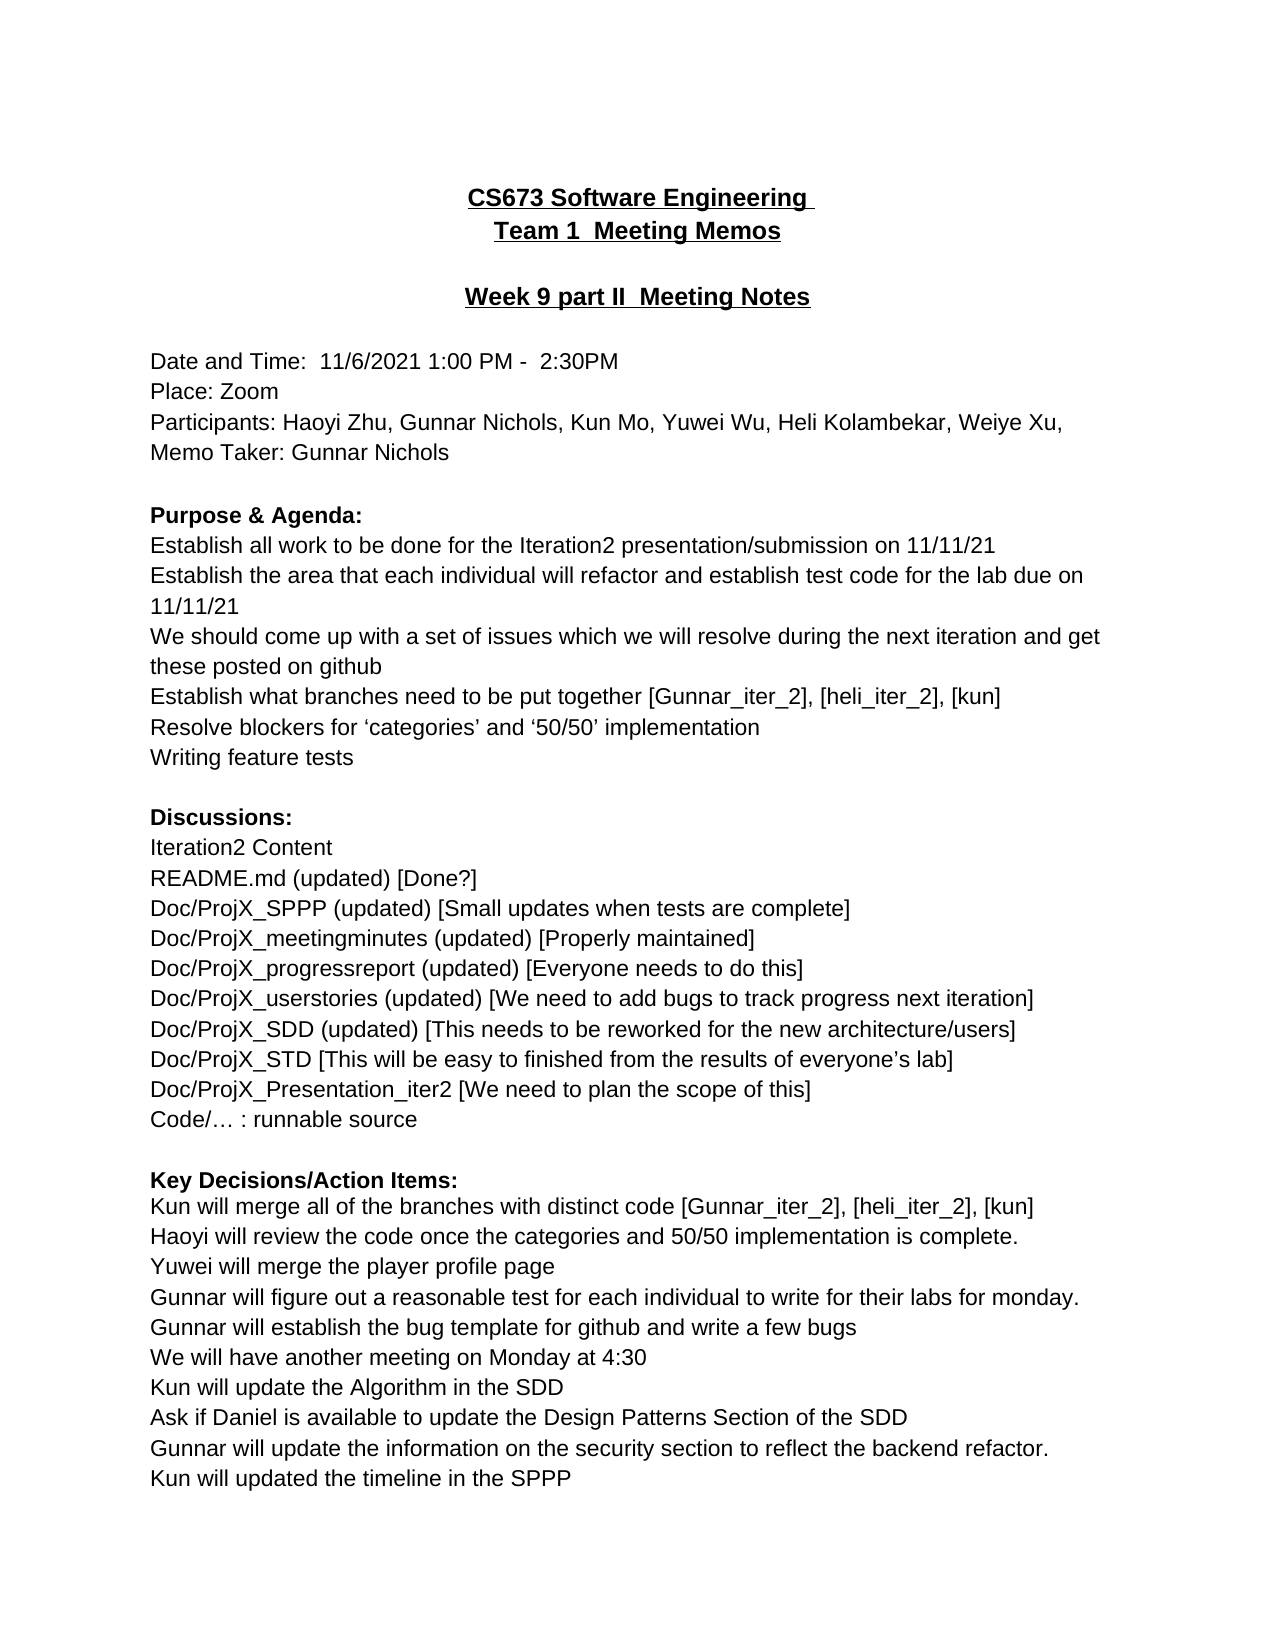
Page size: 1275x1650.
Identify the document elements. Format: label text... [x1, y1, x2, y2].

text Doc/ProjX_userstories (updated) [We need to add bugs to track progress next iteration] [150, 985, 1125, 1012]
text Kun will updated the timeline in the SPPP [150, 1465, 1125, 1491]
text We should come up with a set of issues which we will resolve during the next iteration and get these posted on github [150, 623, 1125, 679]
text Doc/ProjX_meetingminutes (updated) [Properly maintained] [150, 925, 1125, 951]
text Code/… : runnable source [150, 1106, 1125, 1132]
text Ask if Daniel is available to update the Design Patterns Section of the SDD [150, 1404, 1125, 1431]
text We will have another meeting on Monday at 4:30 [150, 1344, 1125, 1370]
text Doc/ProjX_SPPP (updated) [Small updates when tests are complete] [150, 895, 1125, 921]
text Iteration2 Content [150, 834, 1125, 861]
text Key Decisions/Action Items: [150, 1167, 1125, 1193]
text Doc/ProjX_SDD (updated) [This needs to be reworked for the new architecture/users] [150, 1016, 1125, 1042]
text Kun will merge all of the branches with distinct code [Gunnar_iter_2], [heli_iter_2], [kun] [150, 1193, 1125, 1219]
text Doc/ProjX_Presentation_iter2 [We need to plan the scope of this] [150, 1076, 1125, 1102]
text CS673 Software Engineering [150, 183, 1125, 212]
text Memo Taker: Gunnar Nichols [150, 439, 1125, 465]
text Participants: Haoyi Zhu, Gunnar Nichols, Kun Mo, Yuwei Wu, Heli Kolambekar, Weiye Xu, [150, 408, 1125, 435]
text Establish the area that each individual will refactor and establish test code for the lab due on 11/11/21 [150, 562, 1125, 619]
text Resolve blockers for ‘categories’ and ‘50/50’ implementation [150, 713, 1125, 740]
text Kun will update the Algorithm in the SDD [150, 1374, 1125, 1401]
text Doc/ProjX_STD [This will be easy to finished from the results of everyone’s lab] [150, 1046, 1125, 1072]
text Yuwei will merge the player profile page [150, 1253, 1125, 1280]
text Discussions: [150, 804, 1125, 830]
text Gunnar will establish the bug template for github and write a few bugs [150, 1314, 1125, 1340]
text Date and Time: 11/6/2021 1:00 PM - 2:30PM [150, 348, 1125, 374]
text README.md (updated) [Done?] [150, 864, 1125, 891]
text Haoyi will review the code once the categories and 50/50 implementation is complete. [150, 1223, 1125, 1249]
text Gunnar will update the information on the security section to reflect the backend refactor. [150, 1434, 1125, 1461]
text Writing feature tests [150, 744, 1125, 770]
text Gunnar will figure out a reasonable test for each individual to write for their labs for monday. [150, 1283, 1125, 1310]
text Place: Zoom [150, 378, 1125, 405]
text Purpose & Agenda: [150, 502, 1125, 528]
text Doc/ProjX_progressreport (updated) [Everyone needs to do this] [150, 955, 1125, 981]
text Establish all work to be done for the Iteration2 presentation/submission on 11/11/21 [150, 532, 1125, 558]
text Team 1 Meeting Memos [150, 216, 1125, 245]
text Establish what branches need to be put together [Gunnar_iter_2], [heli_iter_2], [kun] [150, 683, 1125, 709]
text Week 9 part II Meeting Notes [150, 282, 1125, 311]
